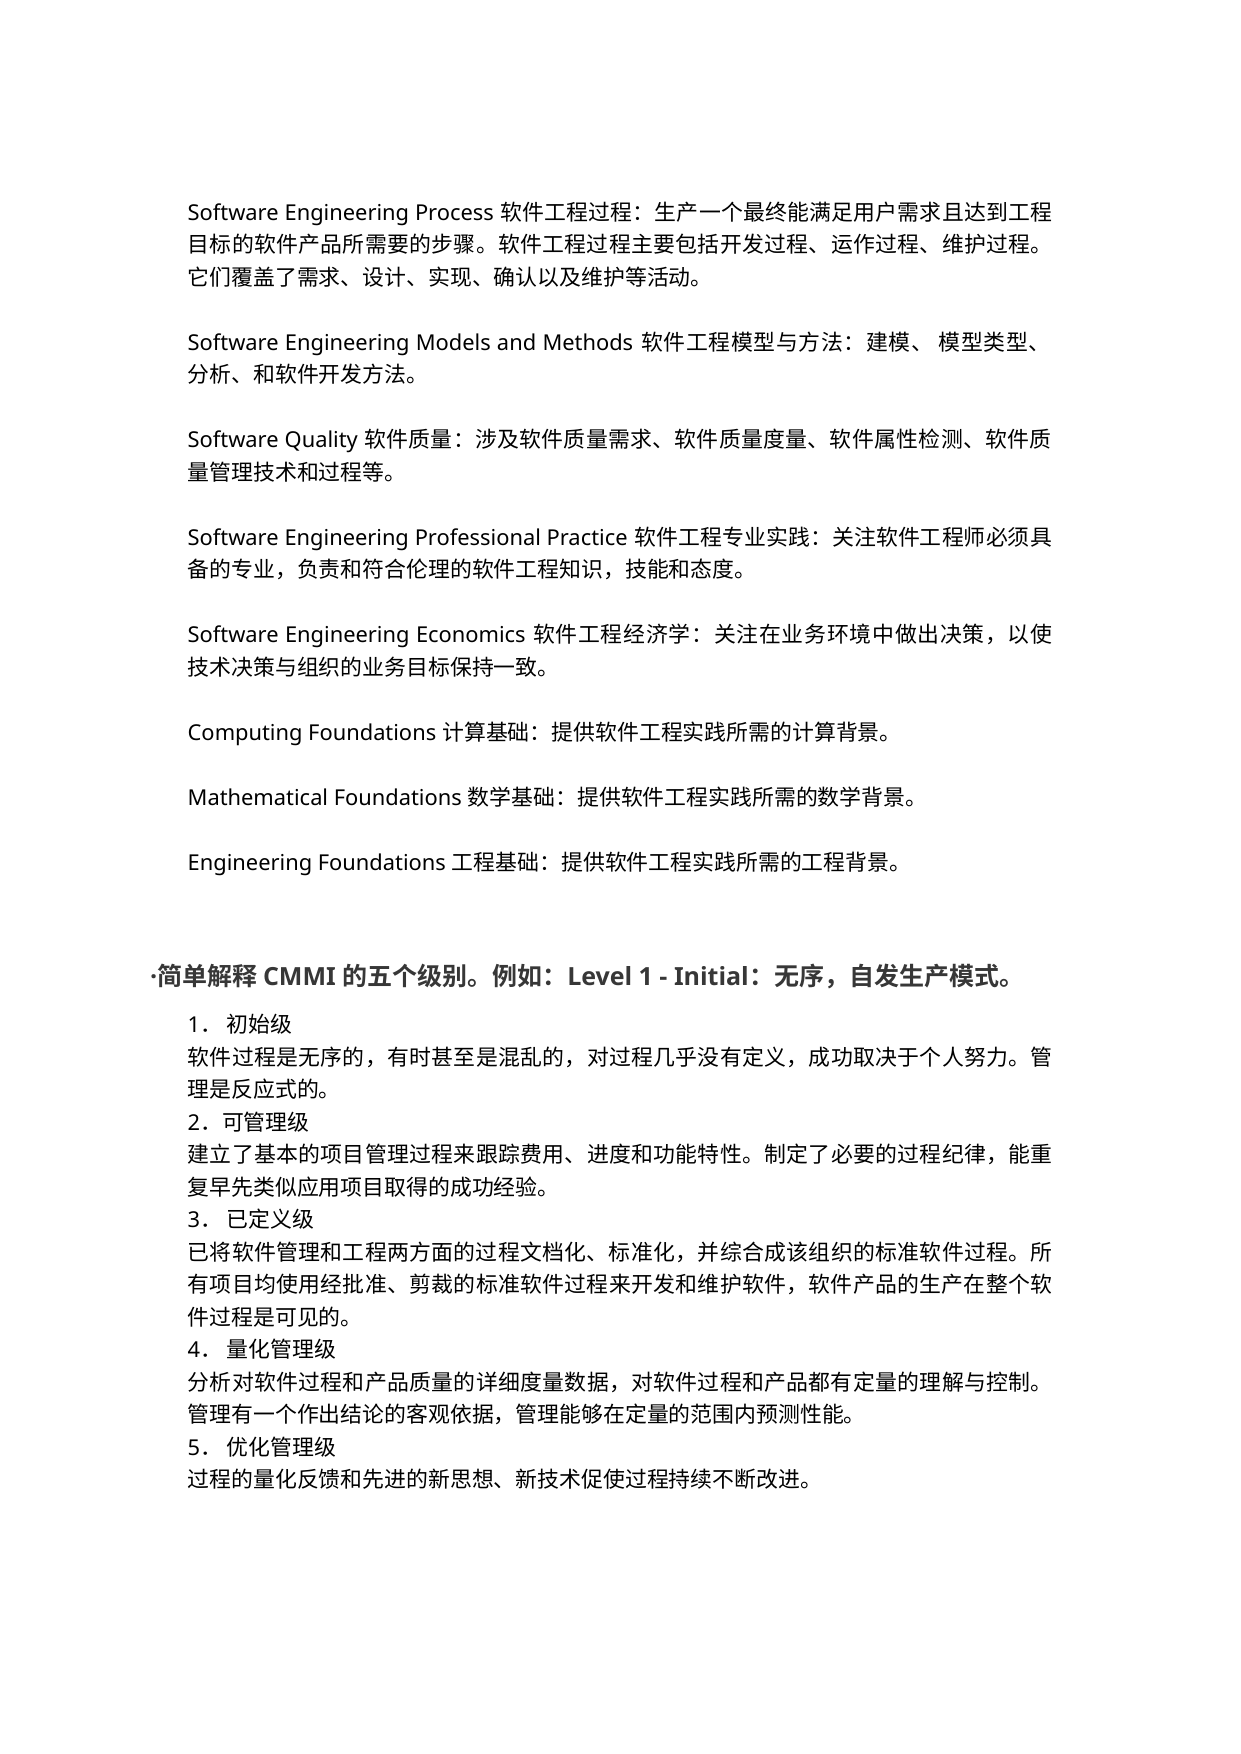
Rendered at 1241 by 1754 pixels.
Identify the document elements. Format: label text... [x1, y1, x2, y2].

text Software Engineering Professional Practice 软件工程专业实践：关注软件工程师必须具备的专业，负责和符合伦理的软件工程知识，技能和态度。 [187, 519, 1053, 584]
text 1． 初始级 [187, 1007, 1053, 1039]
text 5． 优化管理级 [187, 1429, 1053, 1462]
text 4． 量化管理级 [187, 1332, 1053, 1364]
text 过程的量化反馈和先进的新思想、新技术促使过程持续不断改进。 [187, 1462, 1053, 1494]
text 3． 已定义级 [187, 1202, 1053, 1234]
text 软件过程是无序的，有时甚至是混乱的，对过程几乎没有定义，成功取决于个人努力。管理是反应式的。 [187, 1039, 1053, 1104]
text Software Engineering Economics 软件工程经济学：关注在业务环境中做出决策，以使技术决策与组织的业务目标保持一致。 [187, 617, 1053, 682]
text 建立了基本的项目管理过程来跟踪费用、进度和功能特性。制定了必要的过程纪律，能重复早先类似应用项目取得的成功经验。 [187, 1137, 1053, 1202]
text Software Engineering Models and Methods 软件工程模型与方法：建模、 模型类型、分析、和软件开发方法。 [187, 324, 1053, 389]
text Software Quality 软件质量：涉及软件质量需求、软件质量度量、软件属性检测、软件质量管理技术和过程等。 [187, 422, 1053, 487]
text 2．可管理级 [187, 1104, 1053, 1137]
list ·简单解释 CMMI 的五个级别。例如：Level 1 - Initial：无序，自发生产模式。 [150, 942, 1053, 1007]
text Computing Foundations 计算基础：提供软件工程实践所需的计算背景。 [187, 714, 1053, 747]
text 分析对软件过程和产品质量的详细度量数据，对软件过程和产品都有定量的理解与控制。管理有一个作出结论的客观依据，管理能够在定量的范围内预测性能。 [187, 1364, 1053, 1429]
text 已将软件管理和工程两方面的过程文档化、标准化，并综合成该组织的标准软件过程。所有项目均使用经批准、剪裁的标准软件过程来开发和维护软件，软件产品的生产在整个软件过程是可见的。 [187, 1234, 1053, 1332]
text Mathematical Foundations 数学基础：提供软件工程实践所需的数学背景。 [187, 779, 1053, 812]
text Engineering Foundations 工程基础：提供软件工程实践所需的工程背景。 [187, 844, 1053, 877]
text Software Engineering Process 软件工程过程：生产一个最终能满足用户需求且达到工程目标的软件产品所需要的步骤。软件工程过程主要包括开发过程、运作过程、维护过程。它们覆盖了需求、设计、实现、确认以及维护等活动。 [187, 194, 1053, 292]
